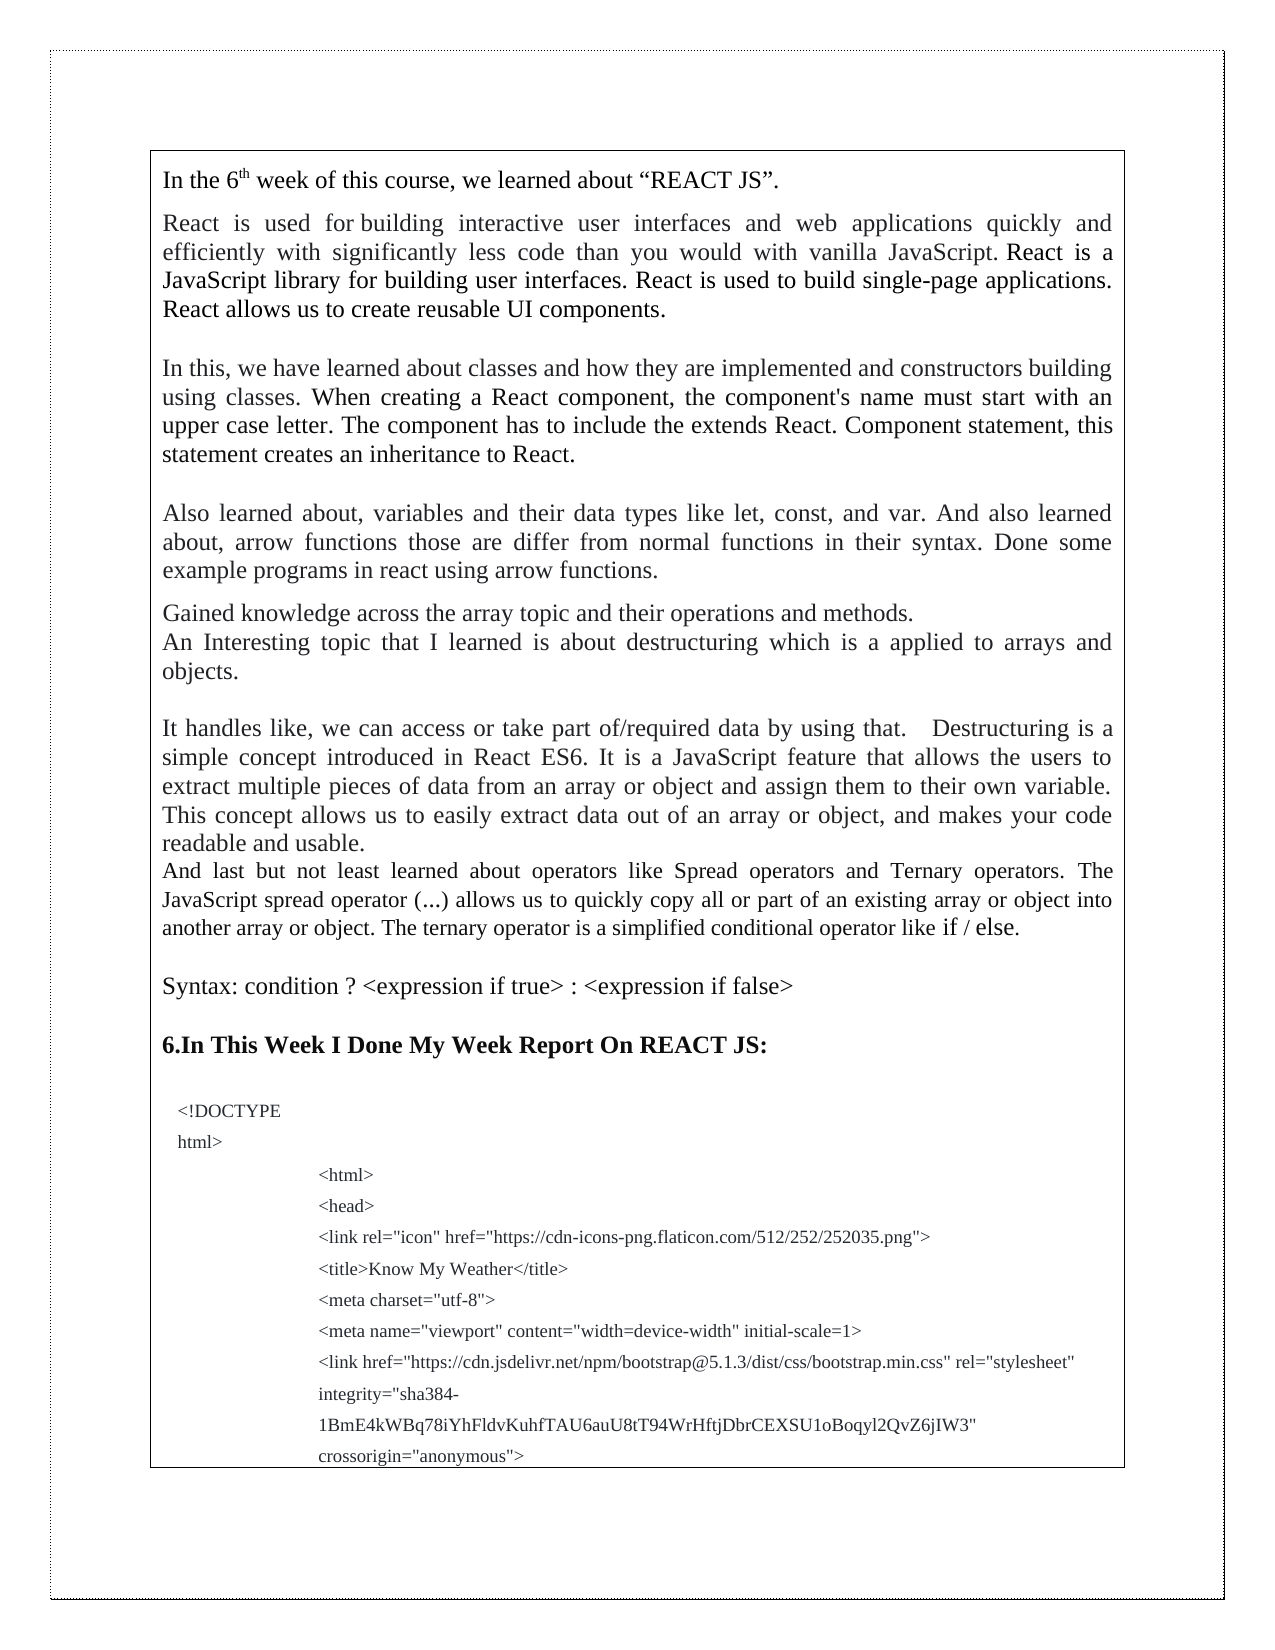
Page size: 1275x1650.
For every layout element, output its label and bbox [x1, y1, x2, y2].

table_cell [151, 151, 1124, 1467]
